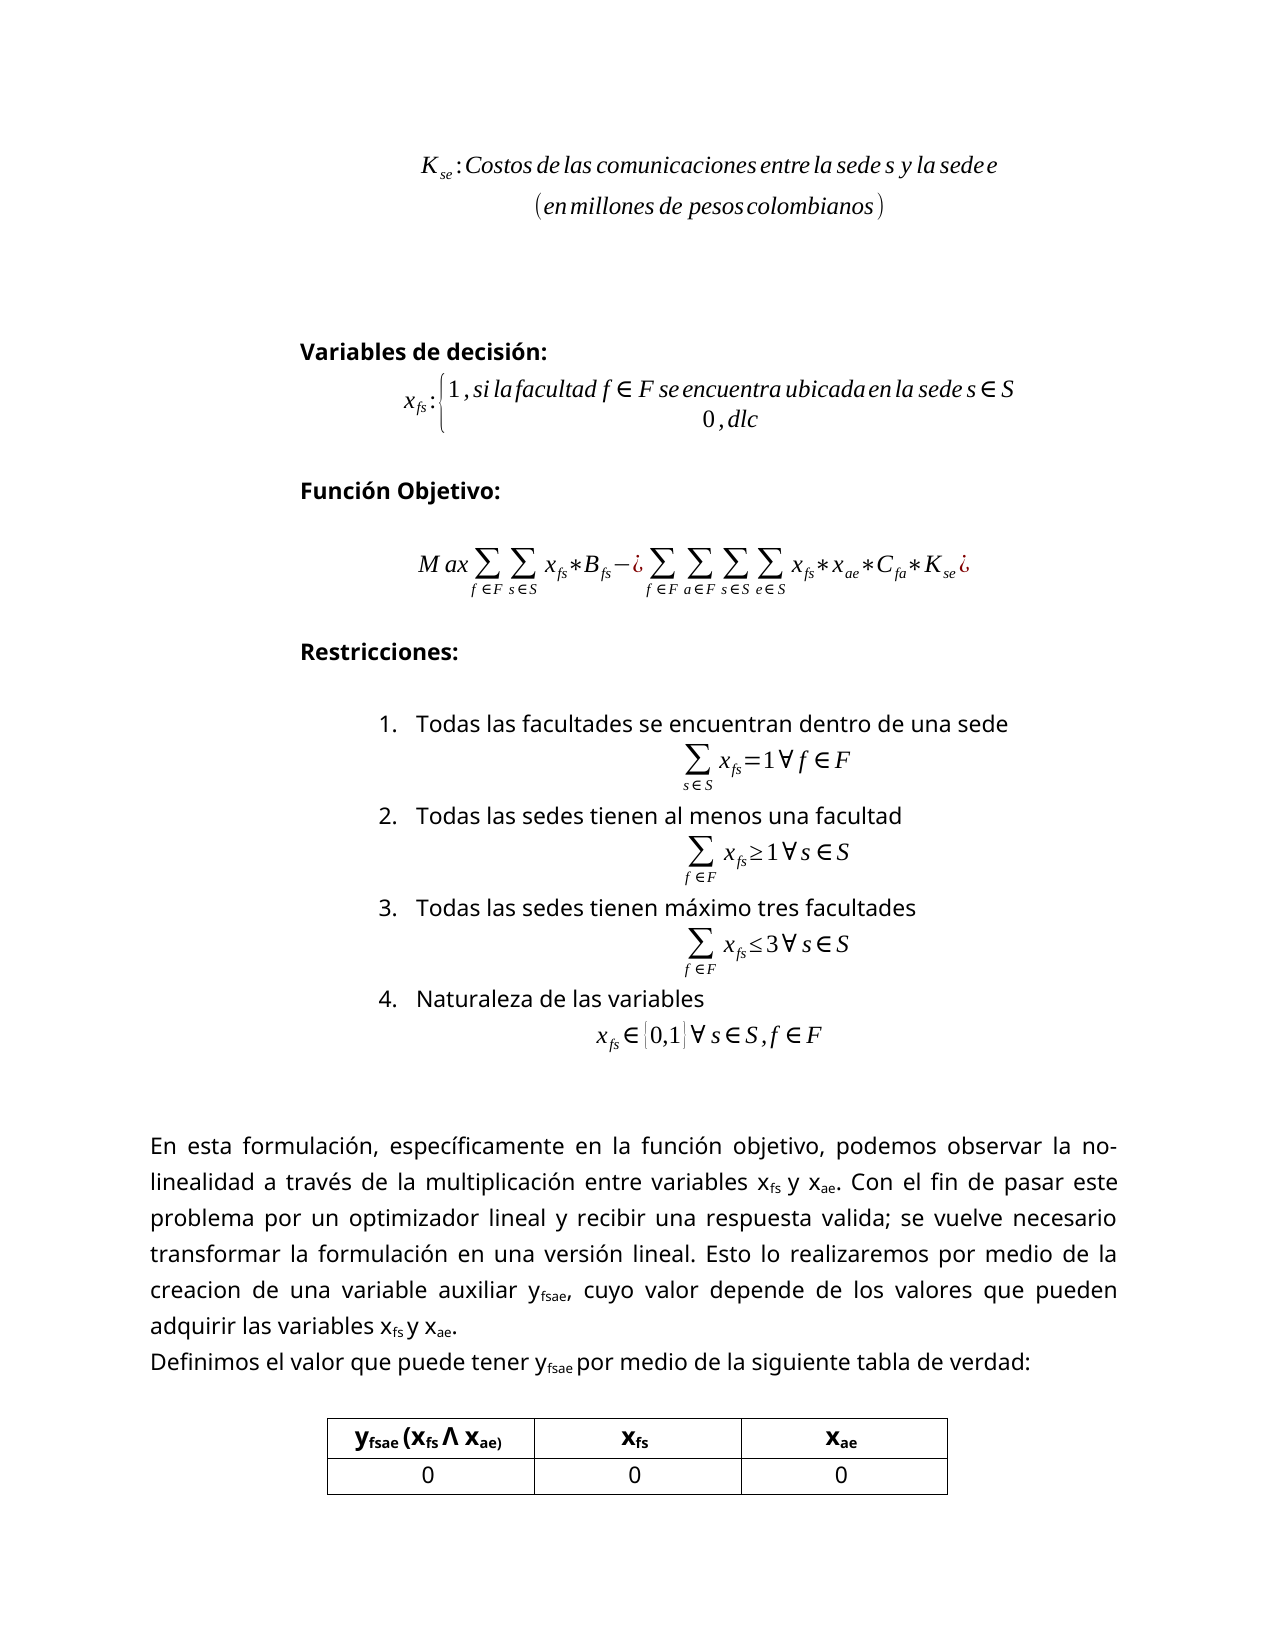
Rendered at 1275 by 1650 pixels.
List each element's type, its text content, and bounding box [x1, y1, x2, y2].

table_cell 0 [328, 1459, 534, 1494]
table_header xfs [535, 1419, 741, 1457]
table_header yfsae (xfs Λ xae) [328, 1419, 534, 1457]
text Restricciones: [300, 636, 1118, 667]
text Definimos el valor que puede tener yfsae por medio de la siguiente tabla de verdad: [150, 1346, 1118, 1377]
text En esta formulación, específicamente en la función objetivo, podemos observar la no-linealidad a través de la multiplicación entre variables xfs y xae. Con el fin de pasar este problema por un optimizador lineal y recibir una respuesta valida; se vuelve necesario transformar la formulación en una versión lineal. Esto lo realizaremos por medio de la creacion de una variable auxiliar yfsae, cuyo valor depende de los valores que pueden adquirir las variables xfs y xae. [150, 1130, 1118, 1341]
list Todas las sedes tienen al menos una facultad [378, 799, 1118, 831]
list Todas las facultades se encuentran dentro de una sede [378, 708, 1118, 739]
list Naturaleza de las variables [378, 983, 1118, 1014]
table_cell 0 [742, 1459, 947, 1494]
text Variables de decisión: [300, 336, 1118, 367]
table_cell 0 [535, 1459, 741, 1494]
table_header xae [742, 1419, 947, 1457]
text Función Objetivo: [300, 475, 1118, 507]
list Todas las sedes tienen máximo tres facultades [378, 891, 1118, 923]
